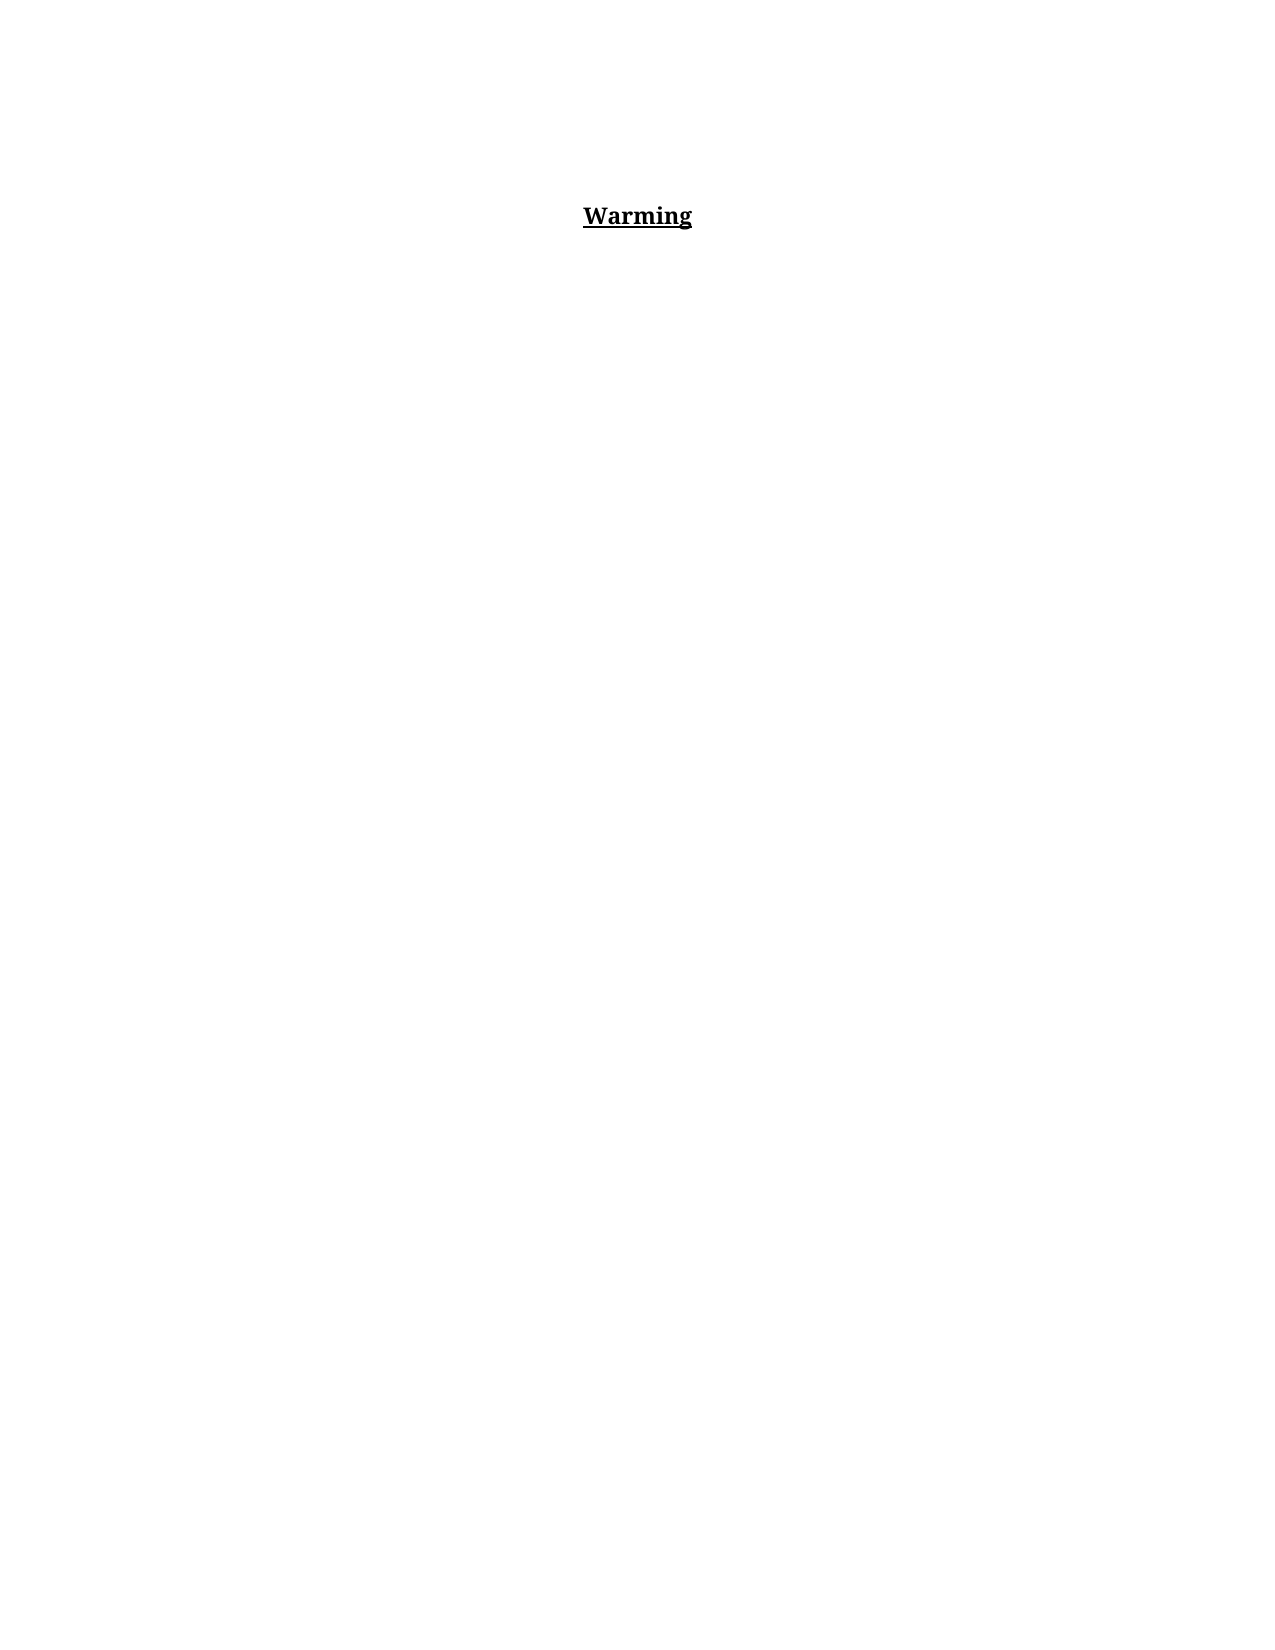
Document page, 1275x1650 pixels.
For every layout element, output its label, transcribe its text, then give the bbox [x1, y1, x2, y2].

subtitle Warming [150, 200, 1125, 231]
